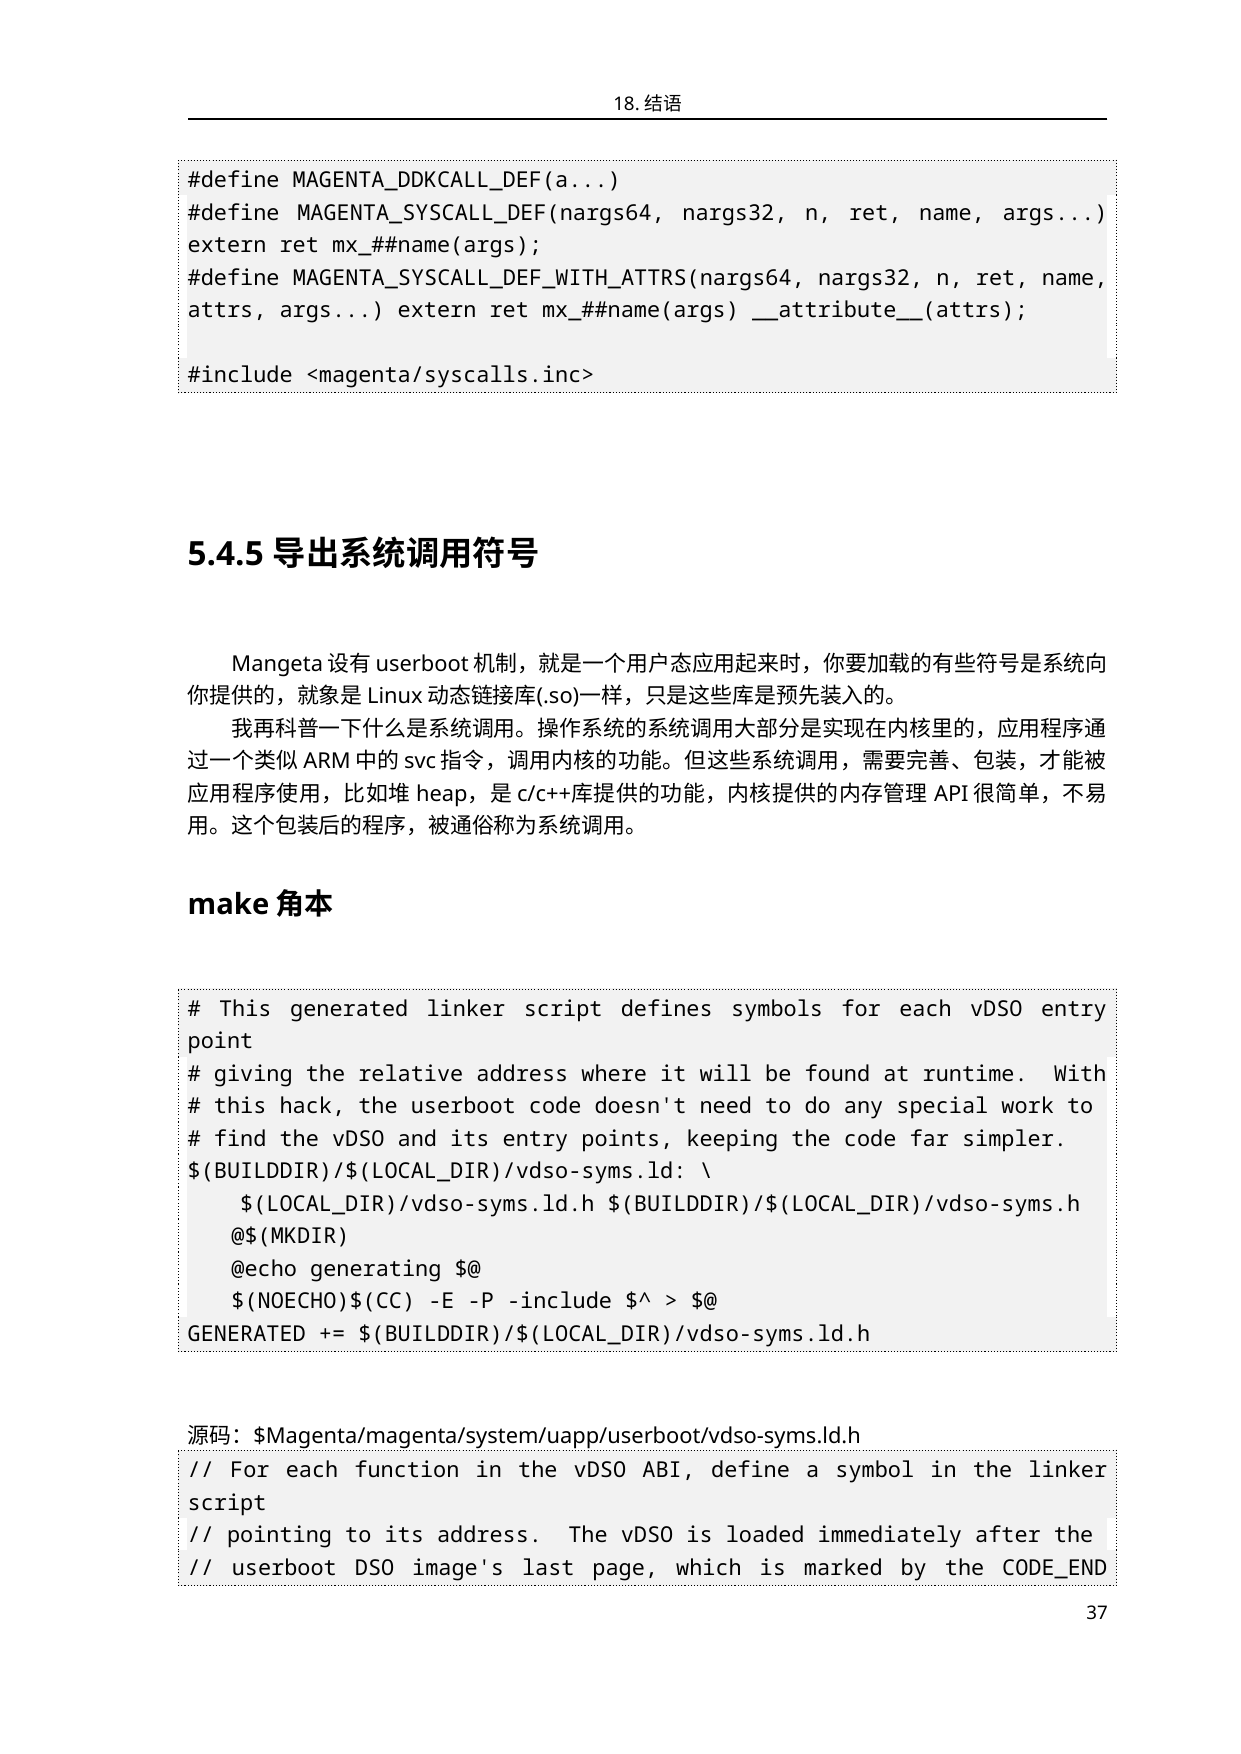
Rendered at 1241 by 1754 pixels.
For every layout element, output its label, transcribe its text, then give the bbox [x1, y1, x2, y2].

text #define MAGENTA_SYSCALL_DEF(nargs64, nargs32, n, ret, name, args...) extern ret mx_##name(args); [187, 195, 1107, 260]
subtitle make角本 [187, 870, 1107, 935]
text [178, 1547, 1117, 1586]
text // pointing to its address. The vDSO is loaded immediately after the [187, 1518, 1107, 1547]
subtitle 导出系统调用符号 [187, 518, 1107, 583]
text @echo generating $@ [187, 1252, 1107, 1284]
text # This generated linker script defines symbols for each vDSO entry point [178, 988, 1117, 1057]
text GENERATED += $(BUILDDIR)/$(LOCAL_DIR)/vdso-syms.ld.h [178, 1313, 1117, 1352]
text #define MAGENTA_DDKCALL_DEF(a...) [178, 160, 1117, 195]
text # find the vDSO and its entry points, keeping the code far simpler. [187, 1122, 1107, 1154]
text $(LOCAL_DIR)/vdso-syms.ld.h $(BUILDDIR)/$(LOCAL_DIR)/vdso-syms.h [187, 1187, 1107, 1219]
text $(NOECHO)$(CC) -E -P -include $^ > $@ [187, 1284, 1107, 1313]
text # this hack, the userboot code doesn't need to do any special work to [187, 1089, 1107, 1122]
text #include <magenta/syscalls.inc> [178, 355, 1117, 393]
text Mangeta设有userboot机制，就是一个用户态应用起来时，你要加载的有些符号是系统向你提供的，就象是Linux动态链接库(.so)一样，只是这些库是预先装入的。 [187, 646, 1107, 711]
text #define MAGENTA_SYSCALL_DEF_WITH_ATTRS(nargs64, nargs32, n, ret, name, attrs, args...) extern ret mx_##name(args) __attribute__(attrs); [187, 260, 1107, 325]
text # giving the relative address where it will be found at runtime. With [187, 1057, 1107, 1089]
text 源码：$Magenta/magenta/system/uapp/userboot/vdso-syms.ld.h [187, 1417, 1107, 1450]
text 我再科普一下什么是系统调用。操作系统的系统调用大部分是实现在内核里的，应用程序通过一个类似ARM中的svc指令，调用内核的功能。但这些系统调用，需要完善、包装，才能被应用程序使用，比如堆heap，是c/c++库提供的功能，内核提供的内存管理API很简单，不易用。这个包装后的程序，被通俗称为系统调用。 [187, 711, 1107, 841]
text // For each function in the vDSO ABI, define a symbol in the linker script [178, 1450, 1117, 1518]
text $(BUILDDIR)/$(LOCAL_DIR)/vdso-syms.ld: \ [187, 1154, 1107, 1187]
text @$(MKDIR) [187, 1219, 1107, 1252]
